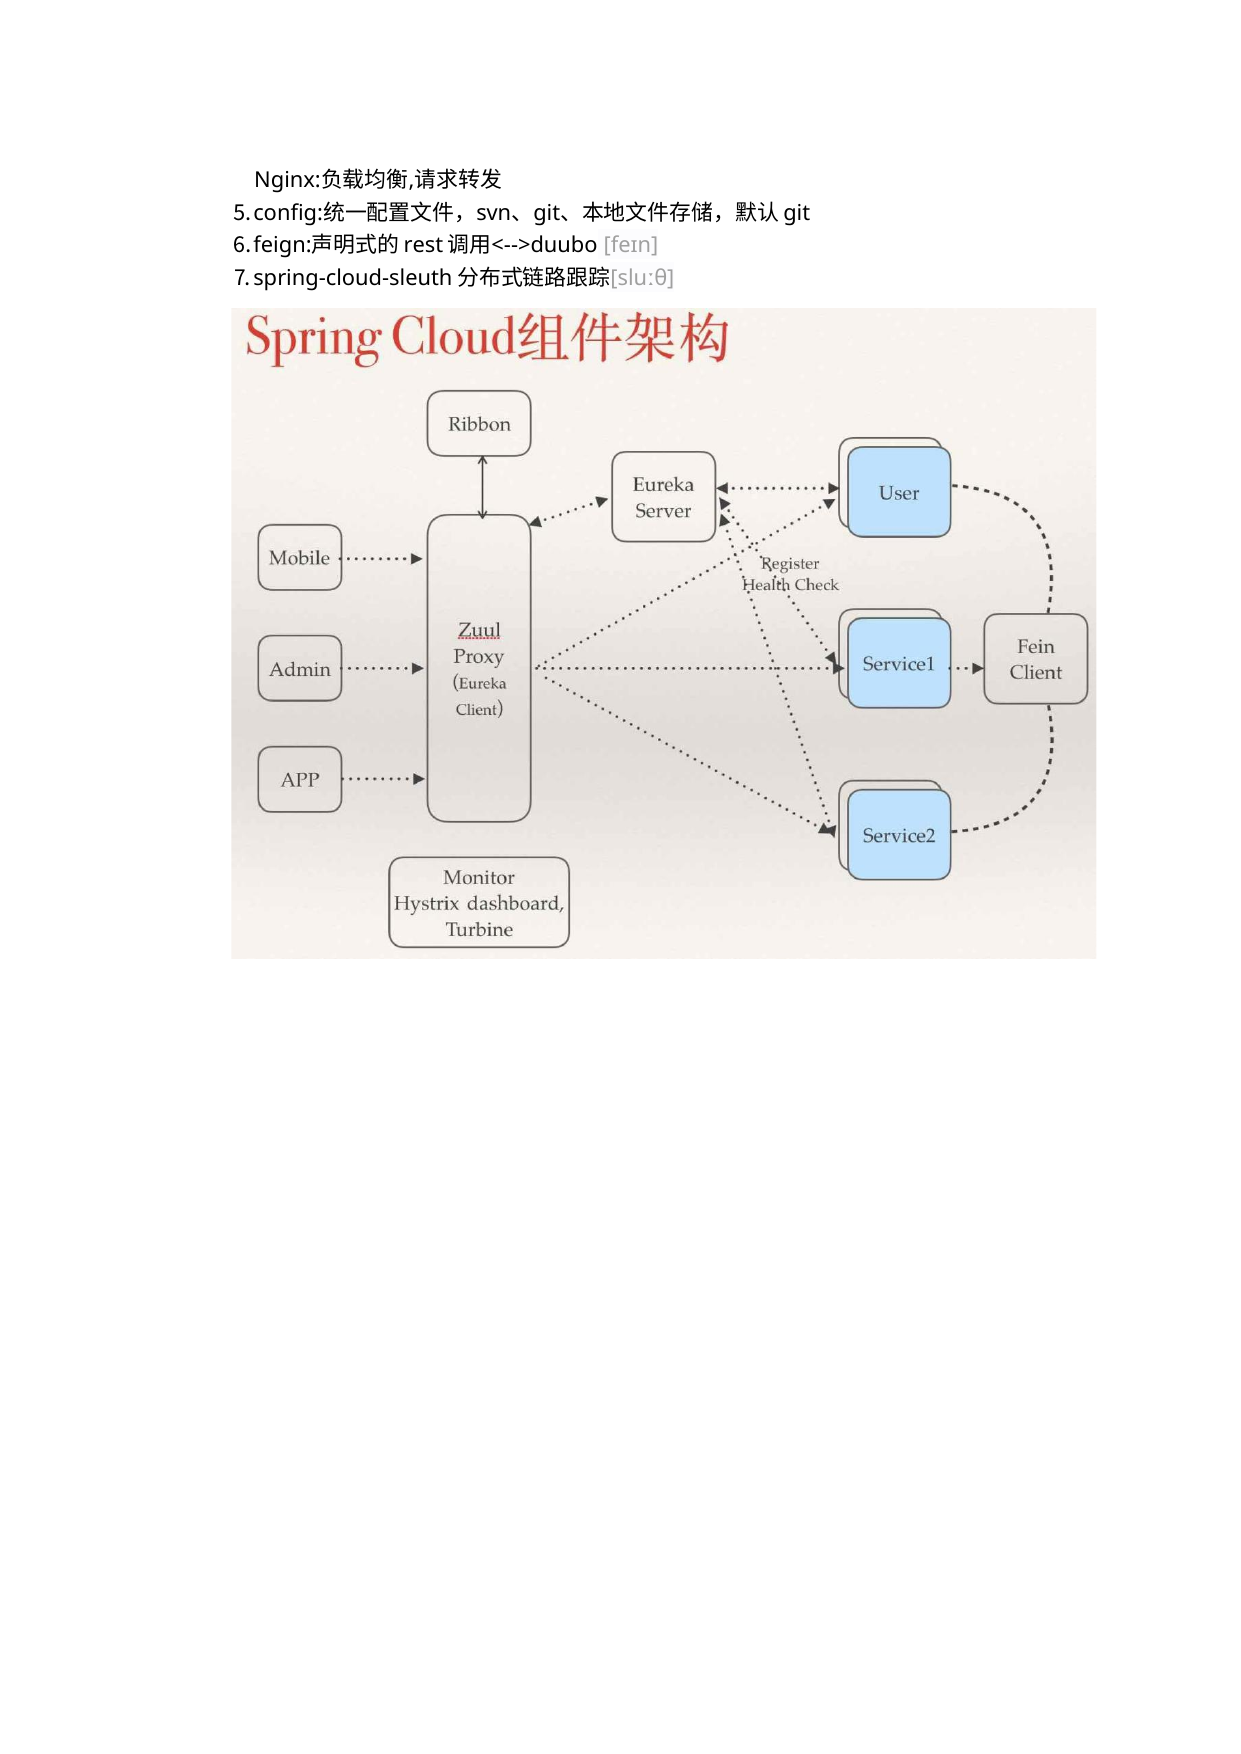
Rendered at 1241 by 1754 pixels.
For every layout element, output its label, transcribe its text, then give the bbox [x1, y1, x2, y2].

text ⒌config:统一配置文件，svn、git、本地文件存储，默认git [231, 194, 1053, 227]
text Nginx:负载均衡,请求转发 [231, 162, 1053, 194]
text ⒍feign:声明式的rest调用<-->duubo [feɪn] [231, 227, 1053, 259]
text ⒎spring-cloud-sleuth分布式链路跟踪[sluːθ] [231, 259, 1053, 292]
picture [231, 308, 1097, 959]
